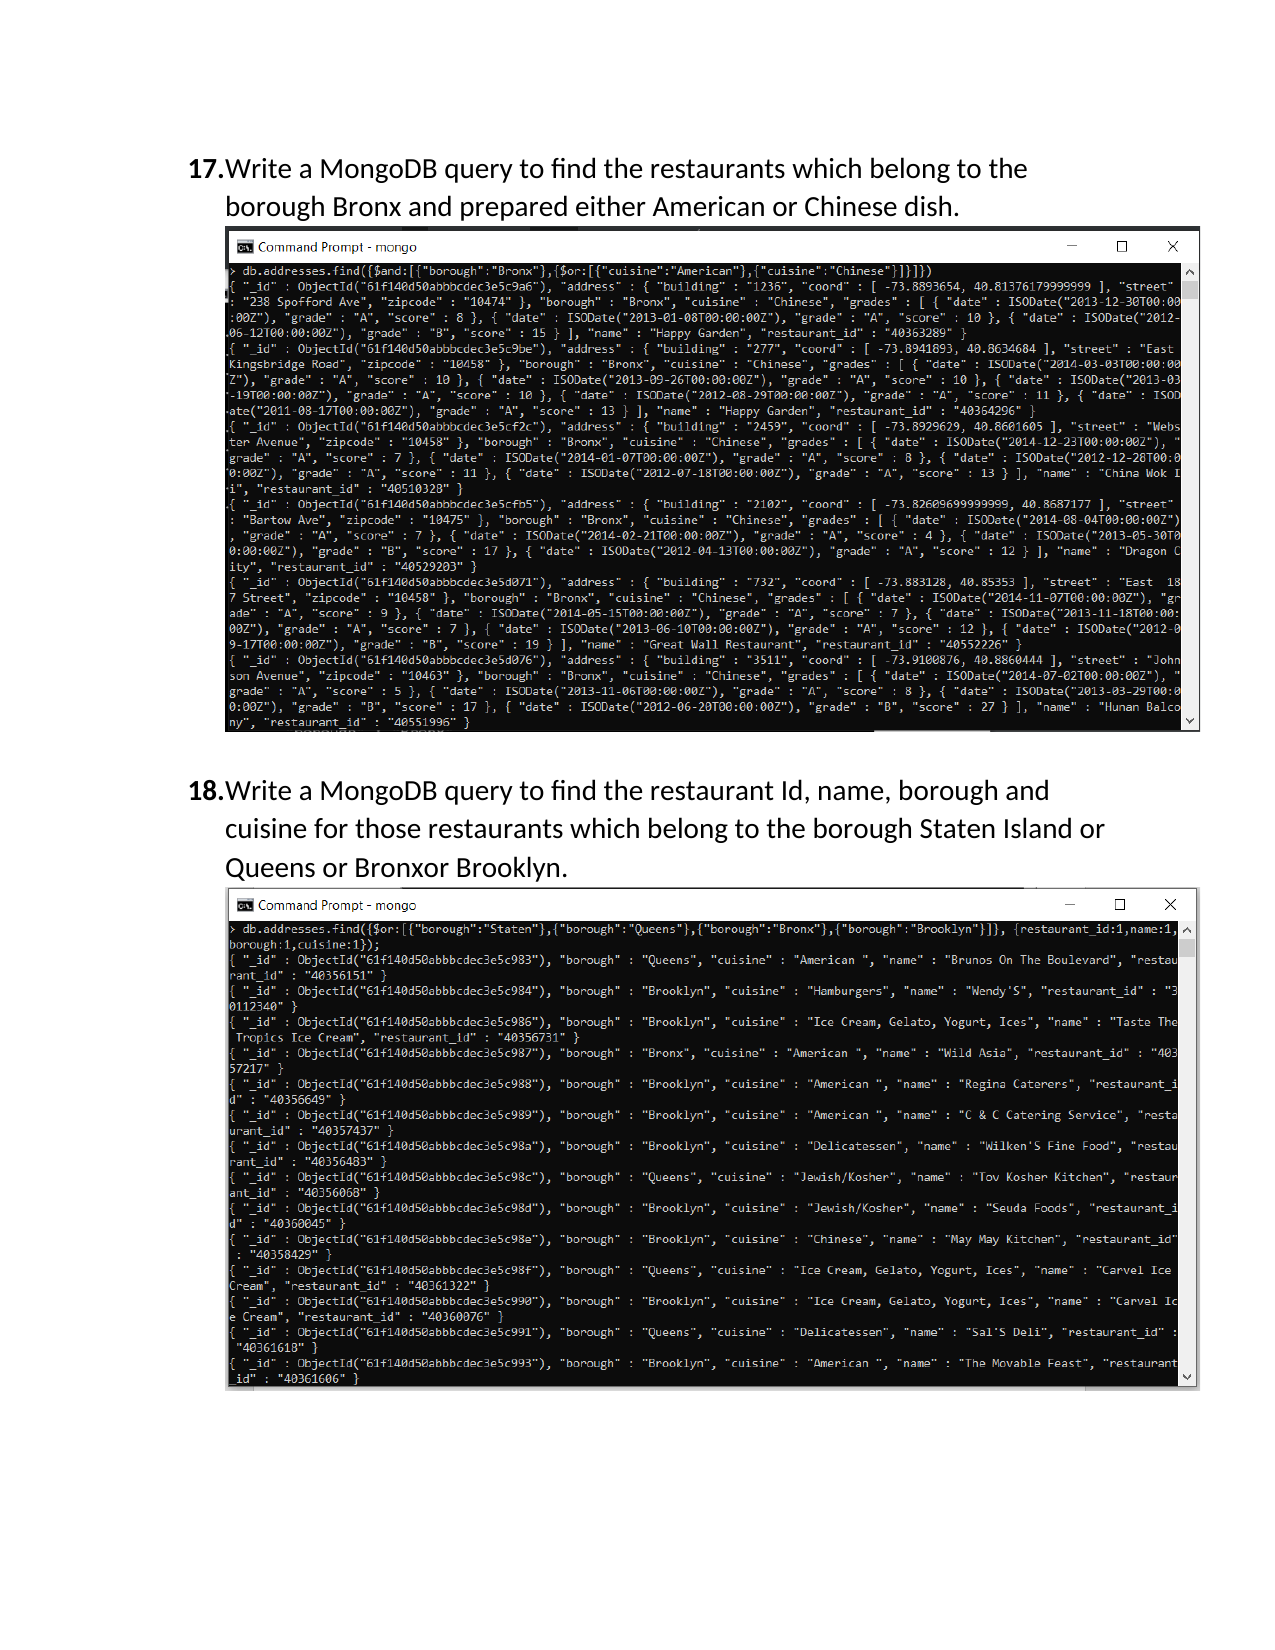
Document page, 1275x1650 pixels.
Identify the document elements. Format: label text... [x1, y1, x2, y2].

list Write a MongoDB query to find the restaurant Id, name, borough and cuisine for those restaurants which belong to the borough Staten Island or Queens or Bronxor Brooklyn. [187, 772, 1125, 884]
picture [225, 226, 1200, 732]
picture [225, 887, 1200, 1391]
list Write a MongoDB query to find the restaurants which belong to the borough Bronx and prepared either American or Chinese dish. [187, 150, 1125, 224]
